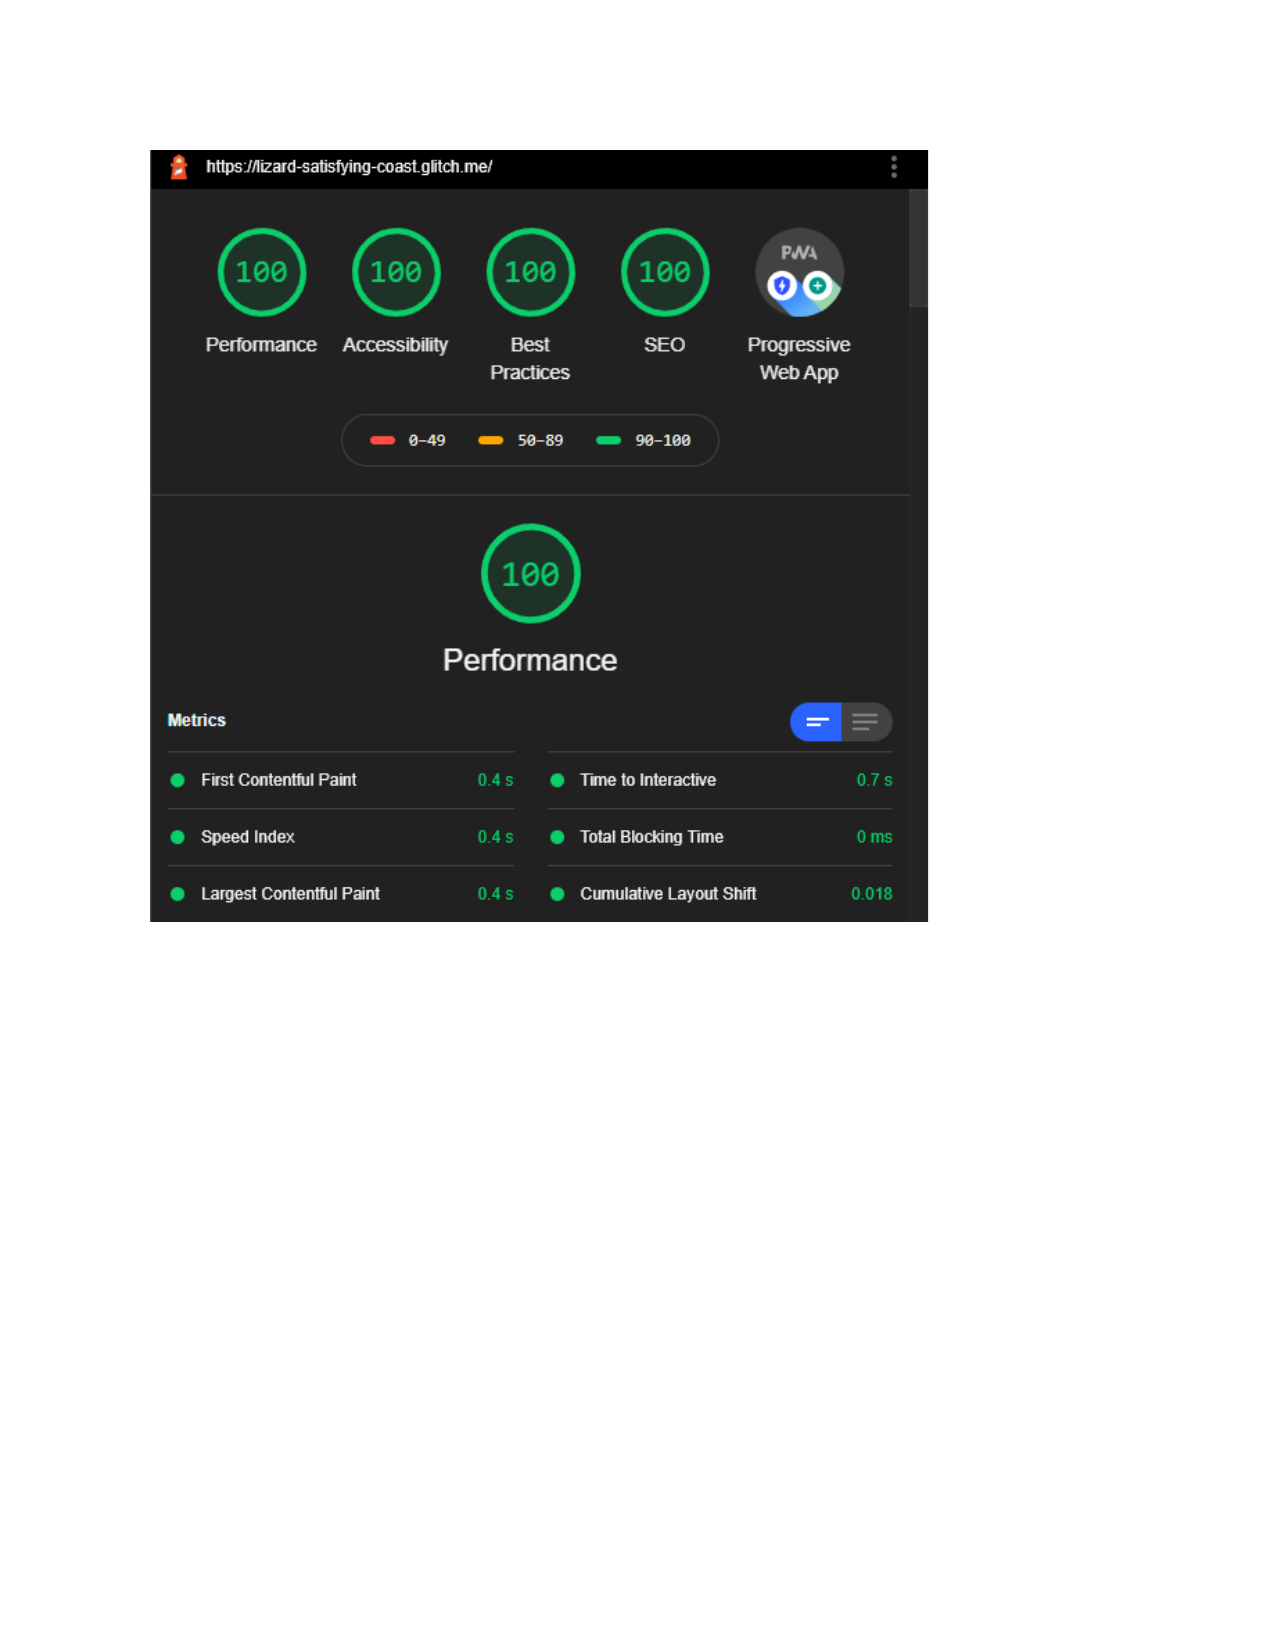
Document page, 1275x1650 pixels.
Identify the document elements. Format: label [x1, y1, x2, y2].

picture [150, 150, 929, 922]
